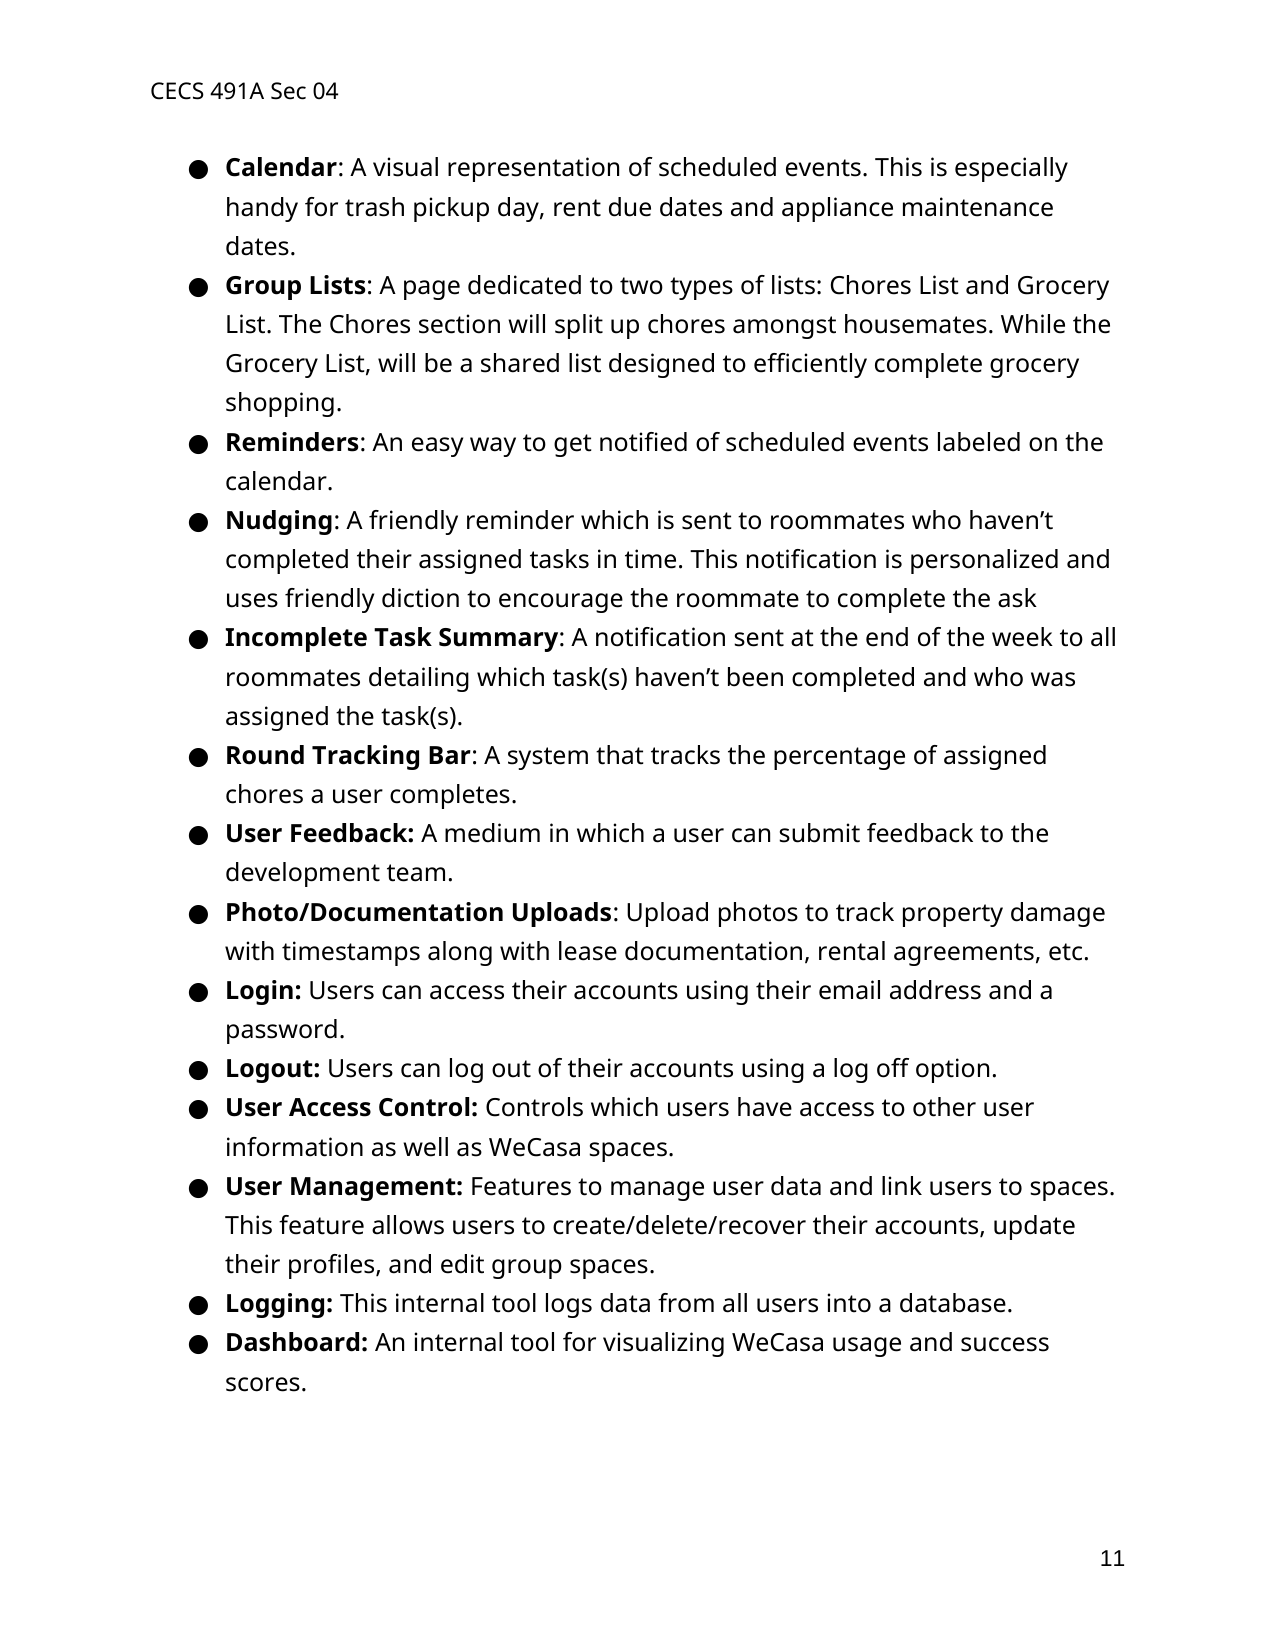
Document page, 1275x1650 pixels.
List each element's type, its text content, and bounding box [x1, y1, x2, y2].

list Reminders: An easy way to get notified of scheduled events labeled on the calendar. [187, 424, 1125, 497]
list Incomplete Task Summary: A notification sent at the end of the week to all roommates detailing which task(s) haven’t been completed and who was assigned the task(s). [187, 620, 1125, 732]
list Logout: Users can log out of their accounts using a log off option. [187, 1051, 1125, 1085]
list User Access Control: Controls which users have access to other user information as well as WeCasa spaces. [187, 1090, 1125, 1163]
list Login: Users can access their accounts using their email address and a password. [187, 972, 1125, 1046]
list Nudging: A friendly reminder which is sent to roommates who haven’t completed their assigned tasks in time. This notification is personalized and uses friendly diction to encourage the roommate to complete the ask [187, 502, 1125, 615]
list User Management: Features to manage user data and link users to spaces. This feature allows users to create/delete/recover their accounts, update their profiles, and edit group spaces. [187, 1168, 1125, 1281]
list Logging: This internal tool logs data from all users into a database. [187, 1286, 1125, 1320]
list Photo/Documentation Uploads: Upload photos to track property damage with timestamps along with lease documentation, rental agreements, etc. [187, 894, 1125, 967]
list Group Lists: A page dedicated to two types of lists: Chores List and Grocery List. The Chores section will split up chores amongst housemates. While the Grocery List, will be a shared list designed to efficiently complete grocery shopping. [187, 267, 1125, 419]
list Dashboard: An internal tool for visualizing WeCasa usage and success scores. [187, 1325, 1125, 1398]
list User Feedback: A medium in which a user can submit feedback to the development team. [187, 816, 1125, 889]
list Round Tracking Bar: A system that tracks the percentage of assigned chores a user completes. [187, 737, 1125, 811]
list Calendar: A visual representation of scheduled events. This is especially handy for trash pickup day, rent due dates and appliance maintenance dates. [187, 150, 1125, 262]
